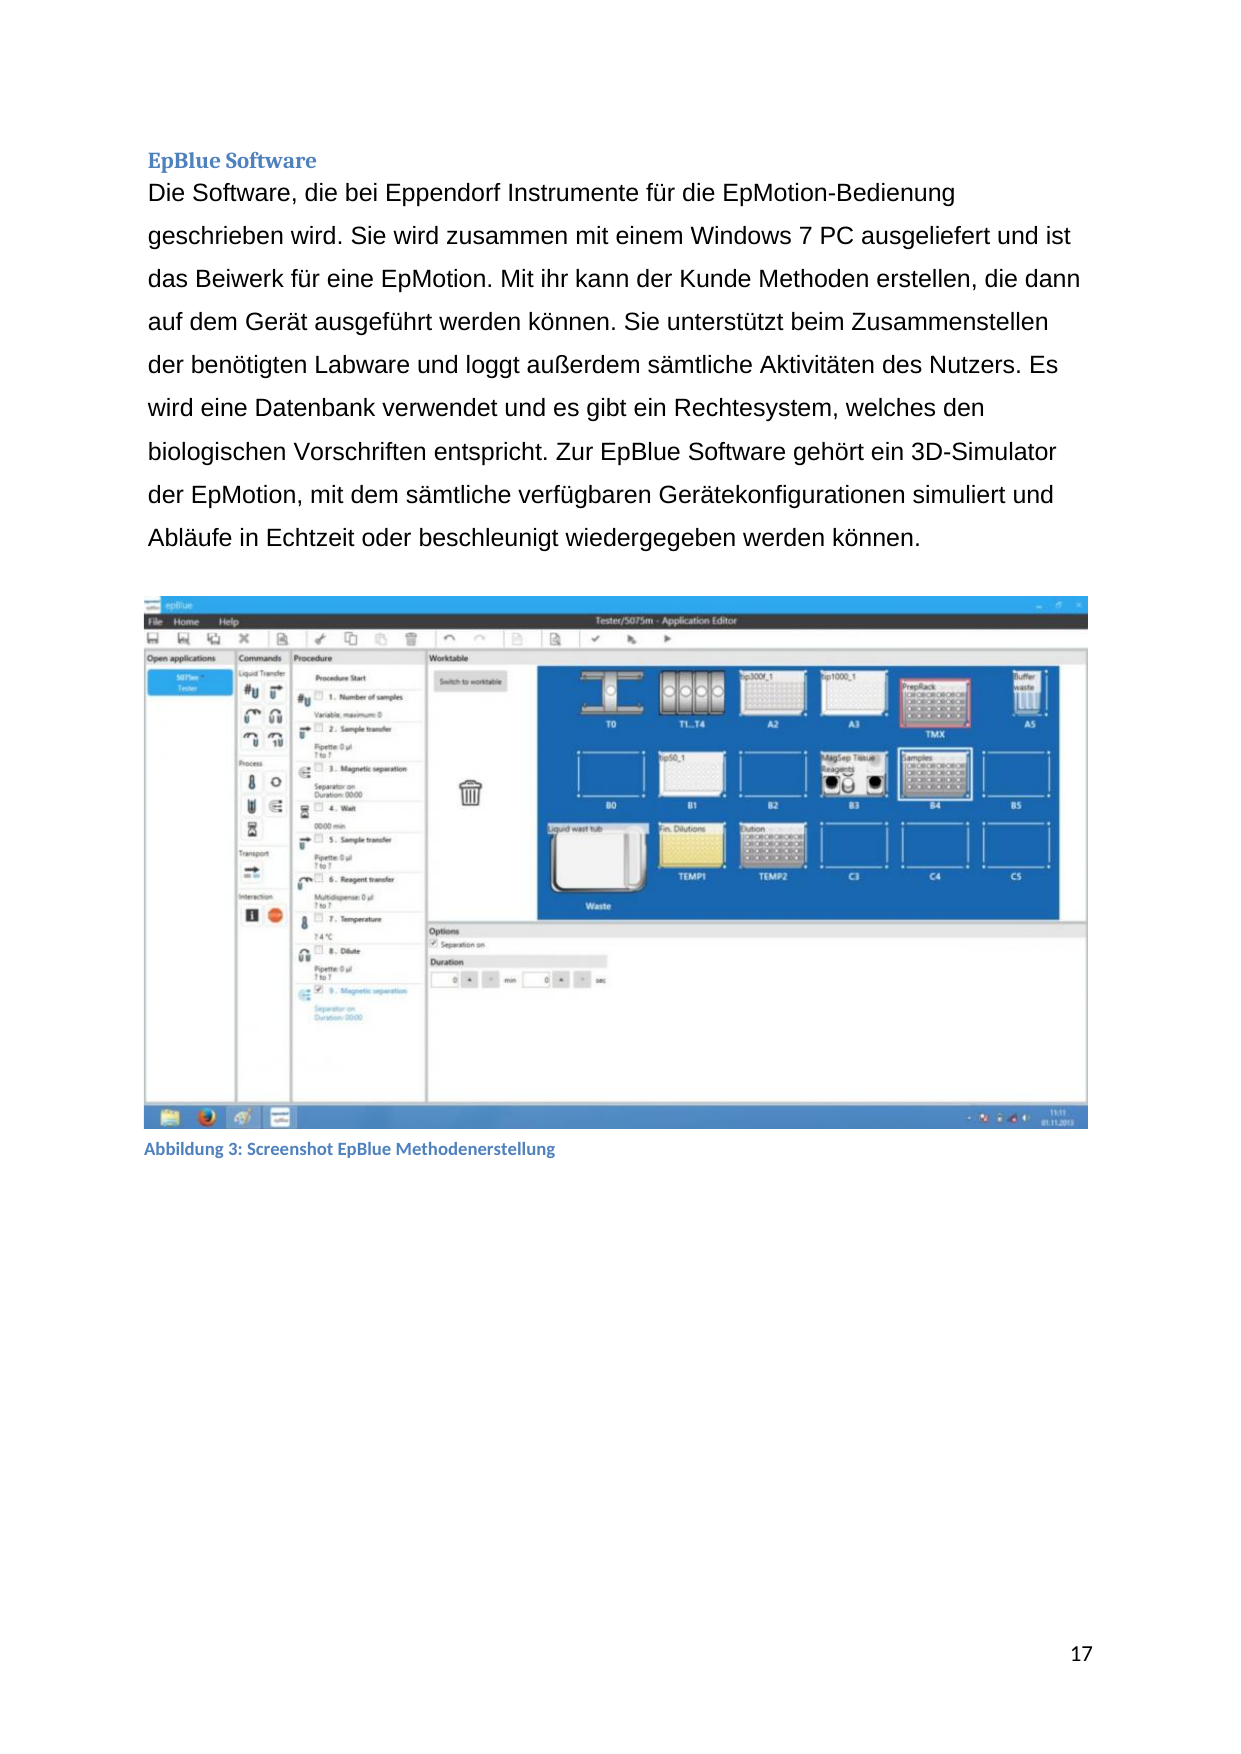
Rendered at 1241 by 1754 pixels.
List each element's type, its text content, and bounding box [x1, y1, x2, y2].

text Die Software, die bei Eppendorf Instrumente für die EpMotion-Bedienung geschrieben wird. Sie wird zusammen mit einem Windows 7 PC ausgeliefert und ist das Beiwerk für eine EpMotion. Mit ihr kann der Kunde Methoden erstellen, die dann auf dem Gerät ausgeführt werden können. Sie unterstützt beim Zusammenstellen der benötigten Labware und loggt außerdem sämtliche Aktivitäten des Nutzers. Es wird eine Datenbank verwendet und es gibt ein Rechtesystem, welches den biologischen Vorschriften entspricht. Zur EpBlue Software gehört ein 3D-Simulator der EpMotion, mit dem sämtliche verfügbaren Gerätekonfigurationen simuliert und Abläufe in Echtzeit oder beschleunigt wiedergegeben werden können. [148, 178, 1093, 552]
subtitle EpBlue Software [148, 148, 1093, 174]
picture [143, 596, 1088, 1129]
